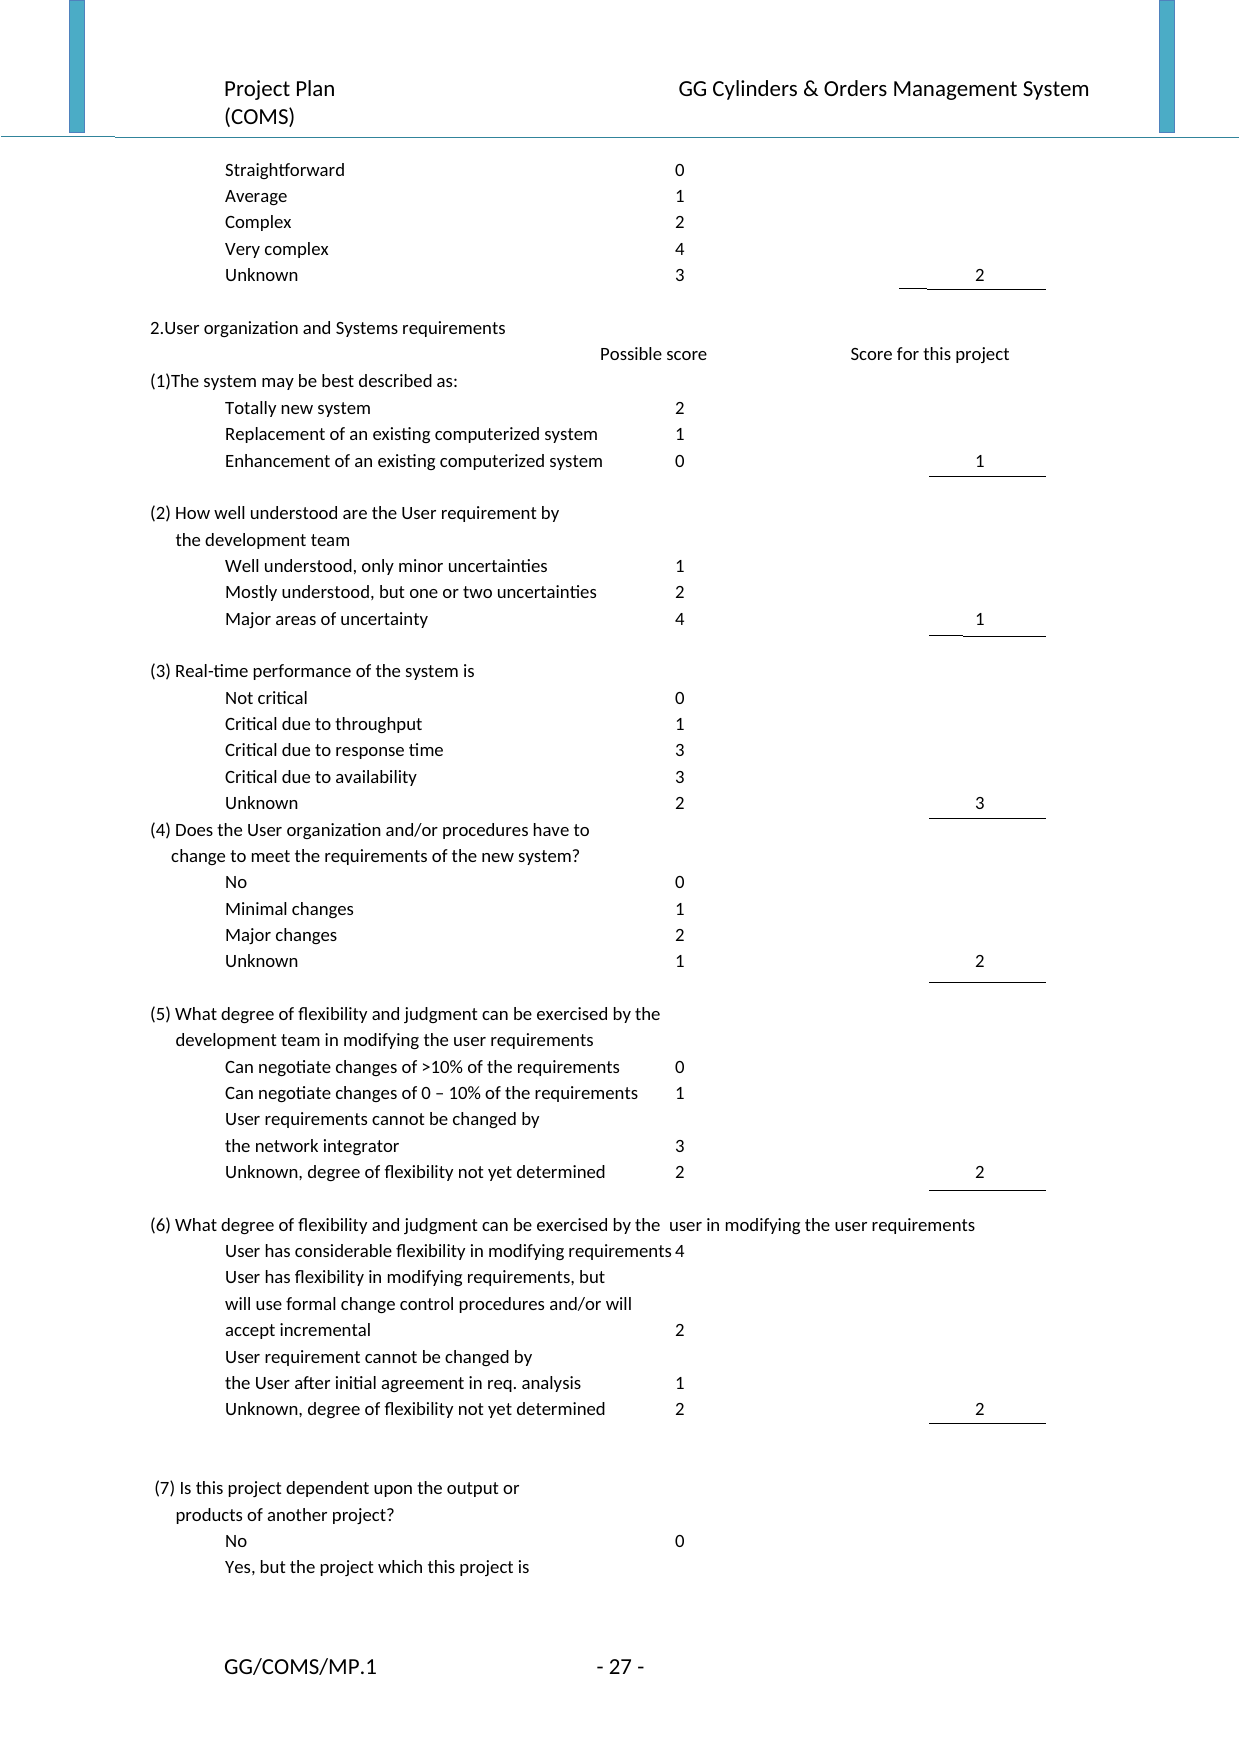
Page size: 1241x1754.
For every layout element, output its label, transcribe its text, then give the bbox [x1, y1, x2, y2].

text Complex 2 [150, 211, 1090, 233]
text accept incremental 2 [150, 1318, 1090, 1341]
text Can negotiate changes of 0 – 10% of the requirements 1 [150, 1081, 1090, 1104]
text Enhancement of an existing computerized system 0 1 [150, 449, 1090, 472]
text Unknown 2 3 [150, 791, 1090, 814]
text Major changes 2 [150, 923, 1090, 946]
text Critical due to response time 3 [150, 739, 1090, 762]
text User has considerable flexibility in modifying requirements 4 [150, 1239, 1090, 1262]
text 2.User organization and Systems requirements [150, 316, 1090, 339]
text Straightforward 0 [150, 158, 1090, 181]
text (1)The system may be best described as: [150, 370, 1090, 393]
text Unknown 1 2 [150, 949, 1090, 972]
text User requirement cannot be changed by [150, 1345, 1090, 1368]
text (4) Does the User organization and/or procedures have to [150, 818, 1090, 841]
text No 0 [150, 1529, 1090, 1552]
text Unknown, degree of flexibility not yet determined 2 2 [150, 1160, 1090, 1183]
text Average 1 [150, 184, 1090, 207]
text Possible score Score for this project [150, 342, 1090, 365]
text User has flexibility in modifying requirements, but [150, 1266, 1090, 1289]
text User requirements cannot be changed by [150, 1108, 1090, 1131]
text products of another project? [150, 1503, 1090, 1526]
text Well understood, only minor uncertainties 1 [150, 554, 1090, 577]
text Unknown, degree of flexibility not yet determined 2 2 [150, 1397, 1090, 1420]
text Critical due to availability 3 [150, 765, 1090, 788]
text change to meet the requirements of the new system? [150, 844, 1090, 867]
text Can negotiate changes of >10% of the requirements 0 [150, 1055, 1090, 1078]
text Mostly understood, but one or two uncertainties 2 [150, 581, 1090, 603]
text (5) What degree of flexibility and judgment can be exercised by the [150, 1002, 1090, 1025]
text Replacement of an existing computerized system 1 [150, 422, 1090, 445]
text will use formal change control procedures and/or will [150, 1292, 1090, 1315]
text Critical due to throughput 1 [150, 712, 1090, 735]
text the User after initial agreement in req. analysis 1 [150, 1371, 1090, 1394]
text Totally new system 2 [150, 396, 1090, 419]
text Not critical 0 [150, 686, 1090, 709]
text the network integrator 3 [225, 1134, 1090, 1157]
text Very complex 4 [150, 237, 1090, 260]
text Minimal changes 1 [150, 897, 1090, 920]
text development team in modifying the user requirements [150, 1028, 1090, 1051]
text Major areas of uncertainty 4 1 [150, 607, 1090, 630]
text (7) Is this project dependent upon the output or [150, 1477, 1090, 1499]
text (3) Real-time performance of the system is [150, 659, 1090, 682]
text (6) What degree of flexibility and judgment can be exercised by the user in modifying the user requirements [150, 1213, 1090, 1236]
text Unknown 3 2 [150, 263, 1090, 286]
text (2) How well understood are the User requirement by [150, 501, 1090, 524]
text Yes, but the project which this project is [150, 1556, 1090, 1578]
text the development team [150, 528, 1090, 551]
text No 0 [150, 870, 1090, 893]
